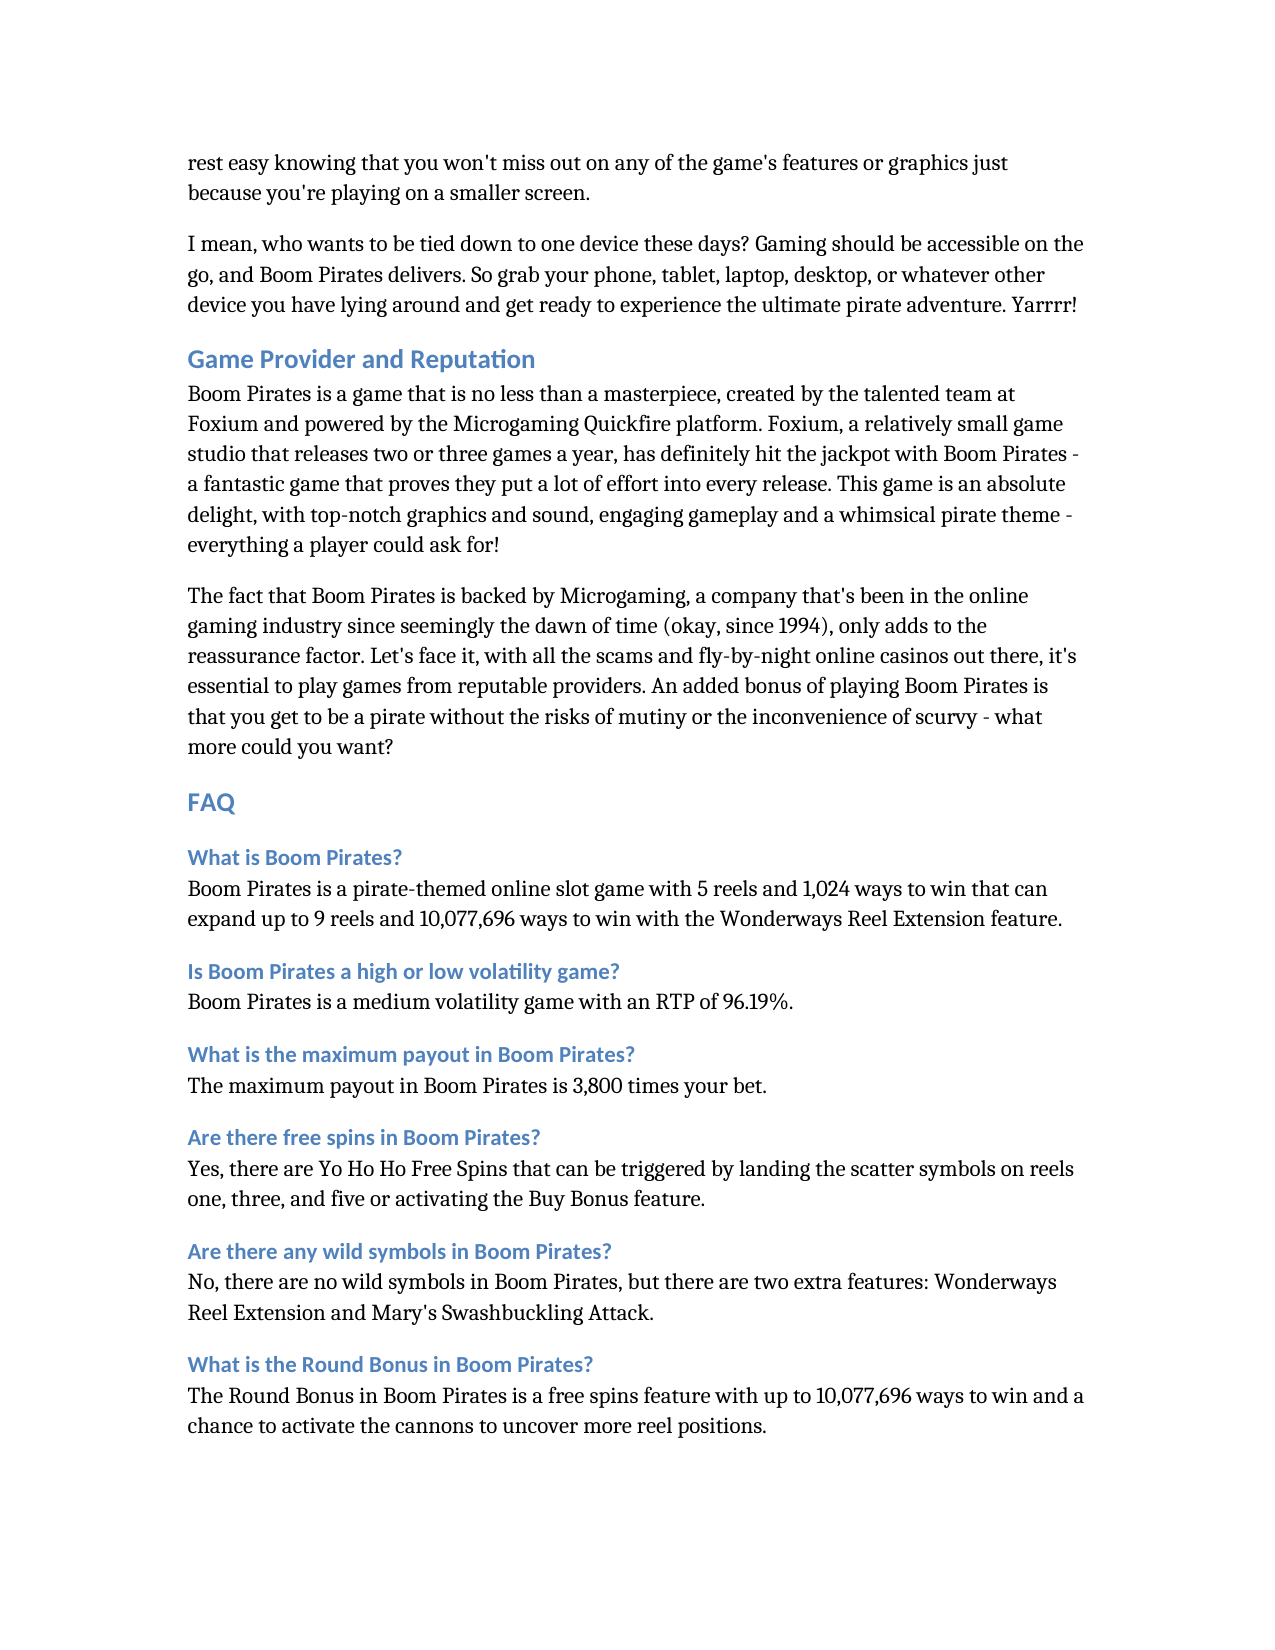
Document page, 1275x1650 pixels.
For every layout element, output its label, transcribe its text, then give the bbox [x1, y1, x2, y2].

text Boom Pirates is a game that is no less than a masterpiece, created by the talented team at Foxium and powered by the Microgaming Quickfire platform. Foxium, a relatively small game studio that releases two or three games a year, has definitely hit the jackpot with Boom Pirates - a fantastic game that proves they put a lot of effort into every release. This game is an absolute delight, with top-notch graphics and sound, engaging gameplay and a whimsical pirate theme - everything a player could ask for! [187, 381, 1087, 558]
subtitle What is the Round Bonus in Boom Pirates? [187, 1350, 1087, 1378]
text I mean, who wants to be tied down to one device these days? Gaming should be accessible on the go, and Boom Pirates delivers. So grab your phone, tablet, laptop, desktop, or whatever other device you have lying around and get ready to experience the ultimate pirate adventure. Yarrrr! [187, 231, 1087, 318]
subtitle What is the maximum payout in Boom Pirates? [187, 1040, 1087, 1068]
text The fact that Boom Pirates is backed by Microgaming, a company that's been in the online gaming industry since seemingly the dawn of time (okay, since 1994), only adds to the reassurance factor. Let's face it, with all the scams and fly-by-night online casinos out there, it's essential to play games from reputable providers. An added bonus of playing Boom Pirates is that you get to be a pirate without the risks of mutiny or the inconvenience of scurvy - what more could you want? [187, 583, 1087, 760]
text Yes, there are Yo Ho Ho Free Spins that can be triggered by landing the scatter symbols on reels one, three, and five or activating the Buy Bonus feature. [187, 1156, 1087, 1212]
subtitle Are there free spins in Boom Pirates? [187, 1123, 1087, 1151]
subtitle What is Boom Pirates? [187, 843, 1087, 872]
text No, there are no wild symbols in Boom Pirates, but there are two extra features: Wonderways Reel Extension and Mary's Swashbuckling Attack. [187, 1269, 1087, 1326]
text Boom Pirates is a pirate-themed online slot game with 5 reels and 1,024 ways to win that can expand up to 9 reels and 10,077,696 ways to win with the Wonderways Reel Extension feature. [187, 876, 1087, 932]
subtitle FAQ [187, 785, 1087, 818]
subtitle Are there any wild symbols in Boom Pirates? [187, 1237, 1087, 1265]
text The Round Bonus in Boom Pirates is a free spins feature with up to 10,077,696 ways to win and a chance to activate the cannons to uncover more reel positions. [187, 1382, 1087, 1439]
subtitle Is Boom Pirates a high or low volatility game? [187, 957, 1087, 985]
text The maximum payout in Boom Pirates is 3,800 times your bet. [187, 1072, 1087, 1099]
subtitle Game Provider and Reputation [187, 343, 1087, 376]
text Boom Pirates is a medium volatility game with an RTP of 96.19%. [187, 989, 1087, 1016]
